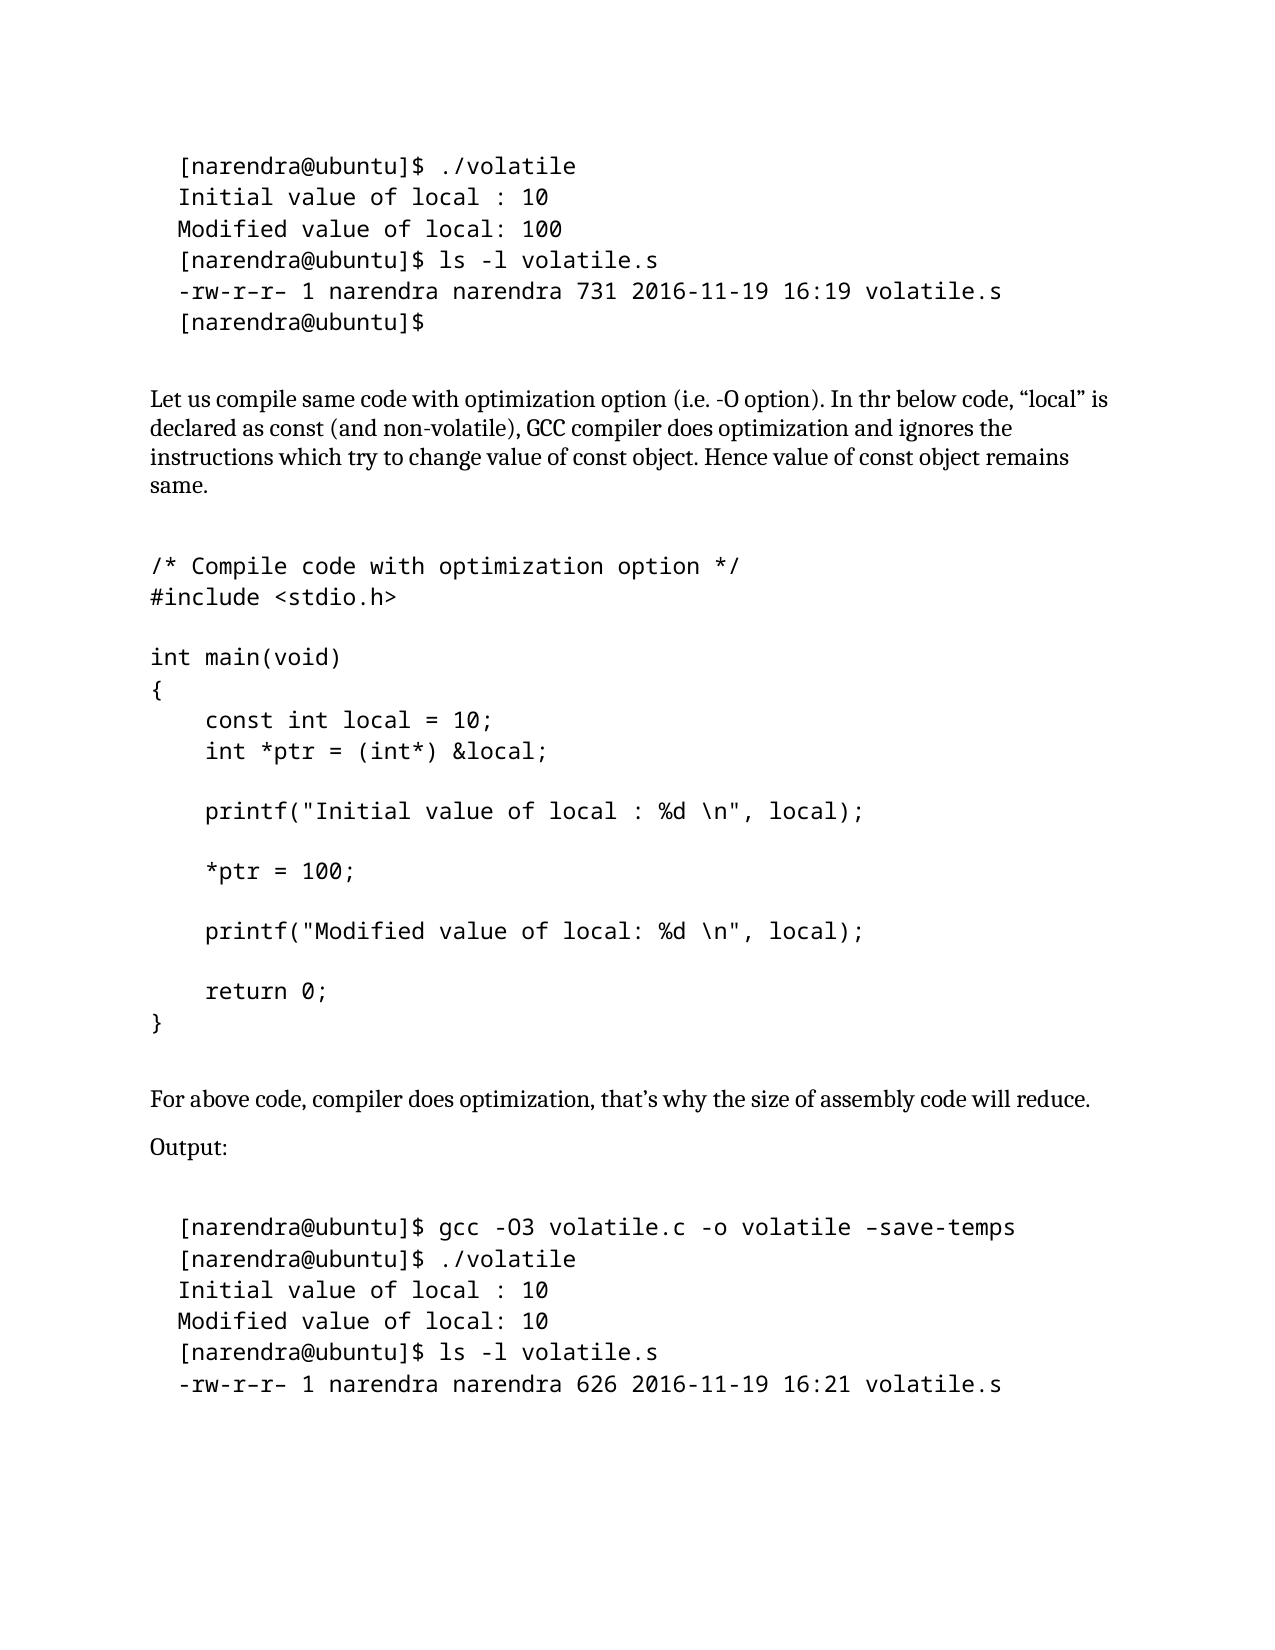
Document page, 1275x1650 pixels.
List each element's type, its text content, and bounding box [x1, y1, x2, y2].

text Let us compile same code with optimization option (i.e. -O option). In thr below code, “local” is declared as const (and non-volatile), GCC compiler does optimization and ignores the instructions which try to change value of const object. Hence value of const object remains same. [150, 385, 1125, 500]
text Output: [150, 1132, 1125, 1161]
text For above code, compiler does optimization, that’s why the size of assembly code will reduce. [150, 1085, 1125, 1114]
text /* Compile code with optimization option */ #include <stdio.h> int main(void) { const int local = 10; int *ptr = (int*) &local; printf("Initial value of local : %d \n", local); *ptr = 100; printf("Modified value of local: %d \n", local); return 0; } [150, 519, 1125, 1066]
text [narendra@ubuntu]$ gcc -O3 volatile.c -o volatile –save-temps [narendra@ubuntu]$ ./volatile Initial value of local : 10 Modified value of local: 10 [narendra@ubuntu]$ ls -l volatile.s -rw-r–r– 1 narendra narendra 626 2016-11-19 16:21 volatile.s [150, 1180, 1125, 1427]
